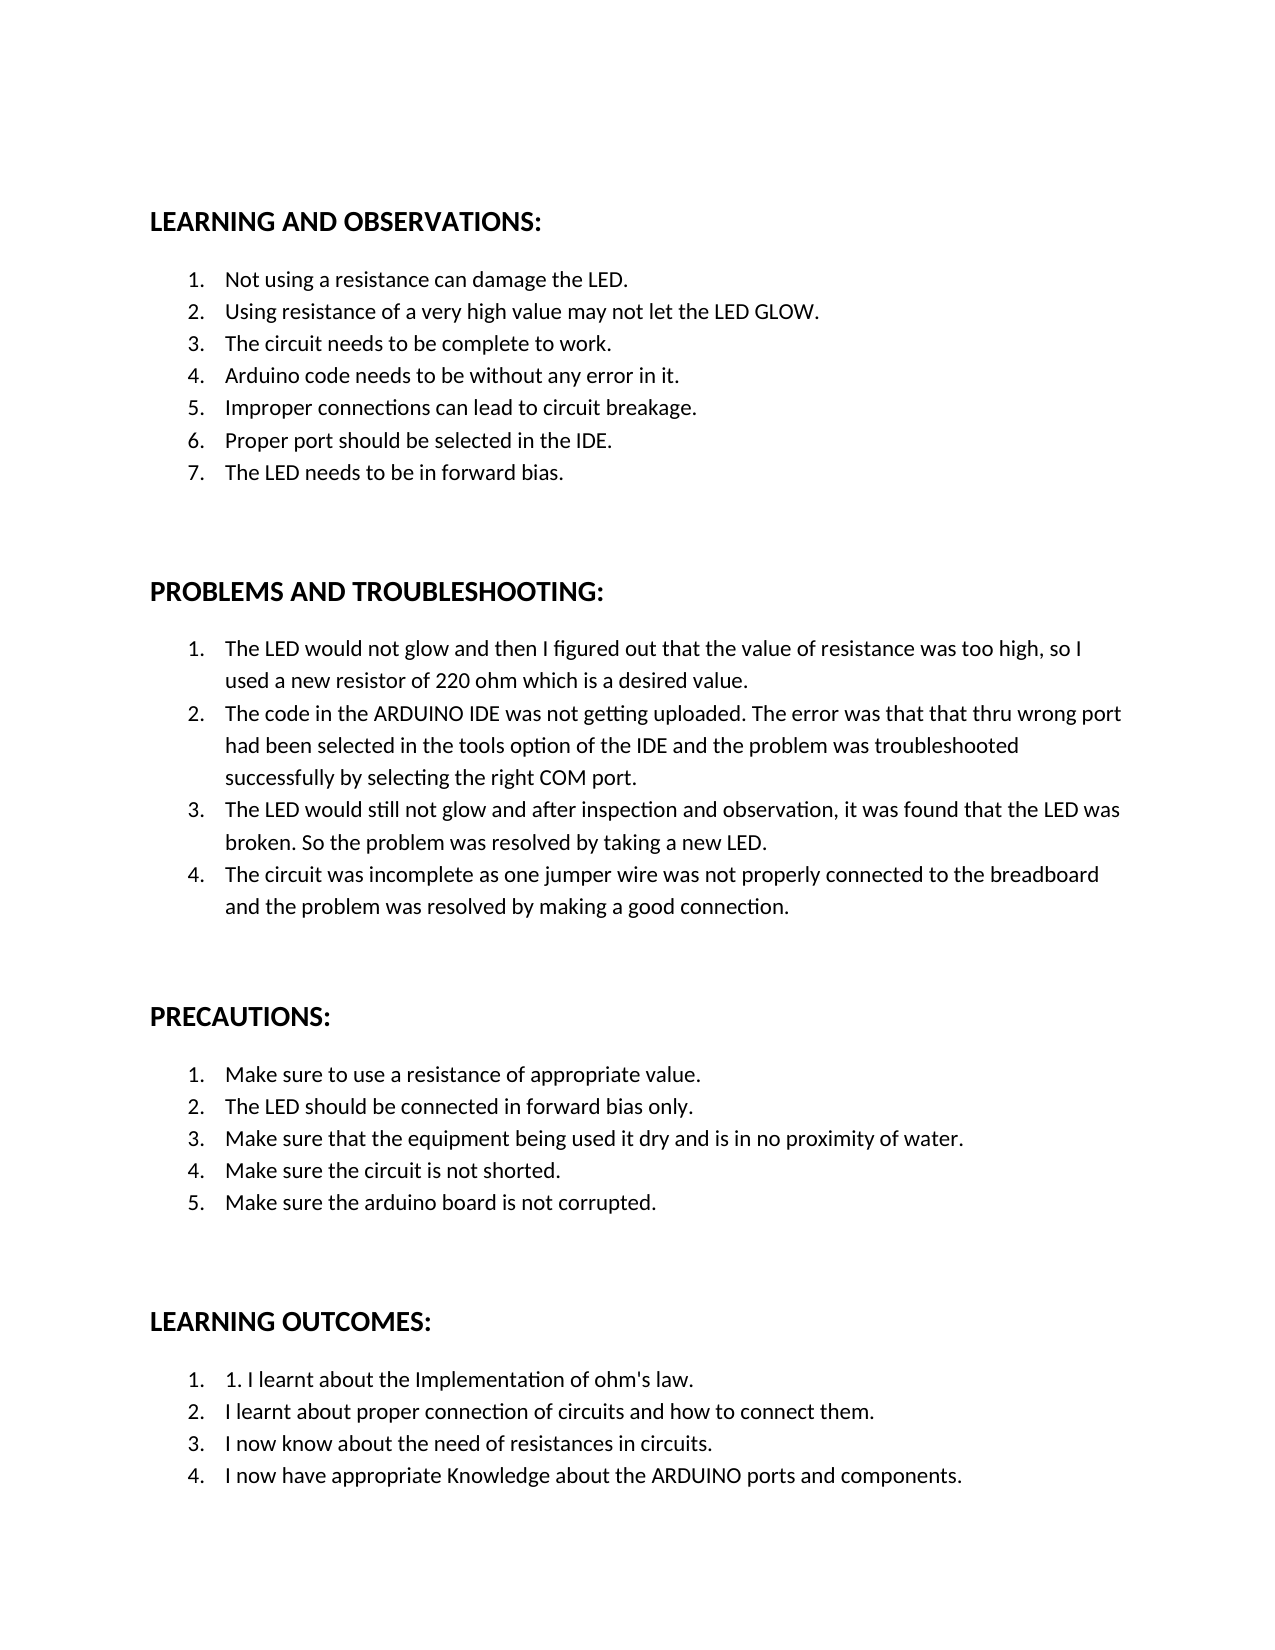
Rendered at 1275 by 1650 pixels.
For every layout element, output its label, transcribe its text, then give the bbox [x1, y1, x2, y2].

text LEARNING AND OBSERVATIONS: [150, 203, 1125, 239]
list The LED would still not glow and after inspection and observation, it was found that the LED was broken. So the problem was resolved by taking a new LED. [187, 795, 1125, 856]
list 1. I learnt about the Implementation of ohm's law. [187, 1365, 1125, 1393]
list Arduino code needs to be without any error in it. [187, 361, 1125, 389]
list The LED should be connected in forward bias only. [187, 1092, 1125, 1120]
list The LED would not glow and then I figured out that the value of resistance was too high, so I used a new resistor of 220 ohm which is a desired value. [187, 634, 1125, 695]
list I now know about the need of resistances in circuits. [187, 1429, 1125, 1457]
list The LED needs to be in forward bias. [187, 458, 1125, 486]
text LEARNING OUTCOMES: [150, 1303, 1125, 1339]
text PRECAUTIONS: [150, 998, 1125, 1034]
list Make sure the circuit is not shorted. [187, 1156, 1125, 1184]
list I learnt about proper connection of circuits and how to connect them. [187, 1397, 1125, 1425]
list Make sure the arduino board is not corrupted. [187, 1188, 1125, 1217]
list The circuit was incomplete as one jumper wire was not properly connected to the breadboard and the problem was resolved by making a good connection. [187, 860, 1125, 920]
list Proper port should be selected in the IDE. [187, 426, 1125, 454]
list Make sure to use a resistance of appropriate value. [187, 1060, 1125, 1088]
list Not using a resistance can damage the LED. [187, 265, 1125, 293]
list Make sure that the equipment being used it dry and is in no proximity of water. [187, 1124, 1125, 1152]
list The code in the ARDUINO IDE was not getting uploaded. The error was that that thru wrong port had been selected in the tools option of the IDE and the problem was troubleshooted successfully by selecting the right COM port. [187, 699, 1125, 791]
list The circuit needs to be complete to work. [187, 329, 1125, 357]
text PROBLEMS AND TROUBLESHOOTING: [150, 573, 1125, 608]
list Improper connections can lead to circuit breakage. [187, 393, 1125, 422]
list I now have appropriate Knowledge about the ARDUINO ports and components. [187, 1462, 1125, 1490]
list Using resistance of a very high value may not let the LED GLOW. [187, 297, 1125, 325]
